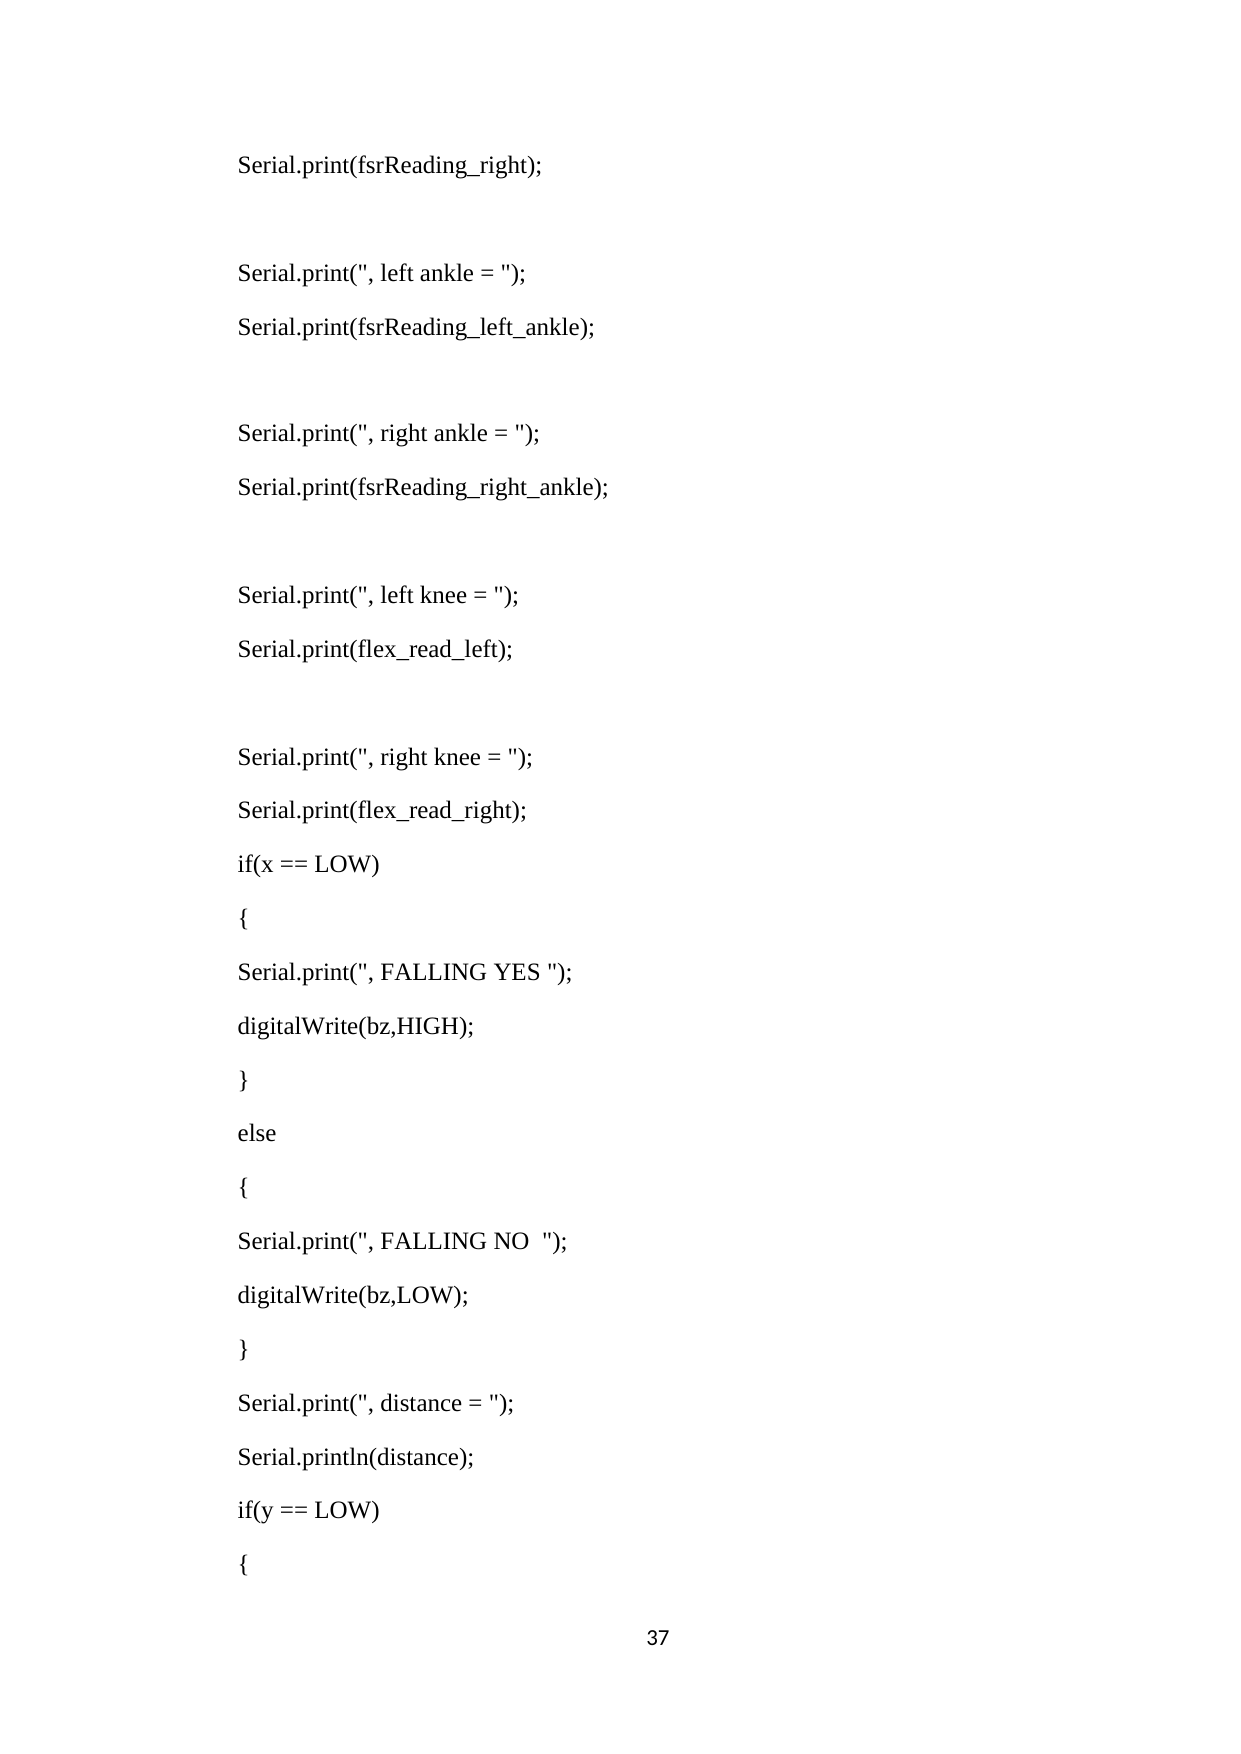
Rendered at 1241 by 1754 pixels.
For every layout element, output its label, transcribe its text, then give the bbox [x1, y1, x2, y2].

text Serial.print(fsrReading_right); [225, 150, 1090, 179]
text Serial.print(", left ankle = "); [225, 258, 1090, 286]
text Serial.print(flex_read_left); [225, 634, 1090, 663]
text } [225, 1334, 1090, 1363]
text { [225, 1549, 1090, 1578]
text if(x == LOW) [225, 849, 1090, 878]
text if(y == LOW) [225, 1496, 1090, 1524]
text { [225, 1172, 1090, 1201]
text Serial.print(", FALLING YES "); [225, 957, 1090, 986]
text Serial.print(flex_read_right); [225, 795, 1090, 824]
text { [225, 903, 1090, 932]
text Serial.print(fsrReading_right_ankle); [225, 472, 1090, 501]
text digitalWrite(bz,HIGH); [225, 1011, 1090, 1039]
text digitalWrite(bz,LOW); [225, 1280, 1090, 1309]
text Serial.print(", distance = "); [225, 1388, 1090, 1417]
text Serial.print(", right ankle = "); [225, 418, 1090, 447]
text else [225, 1118, 1090, 1147]
text Serial.print(", right knee = "); [225, 742, 1090, 770]
text Serial.print(", left knee = "); [225, 580, 1090, 609]
text } [225, 1065, 1090, 1093]
text Serial.println(distance); [225, 1442, 1090, 1470]
text Serial.print(fsrReading_left_ankle); [225, 312, 1090, 340]
text Serial.print(", FALLING NO "); [225, 1226, 1090, 1255]
